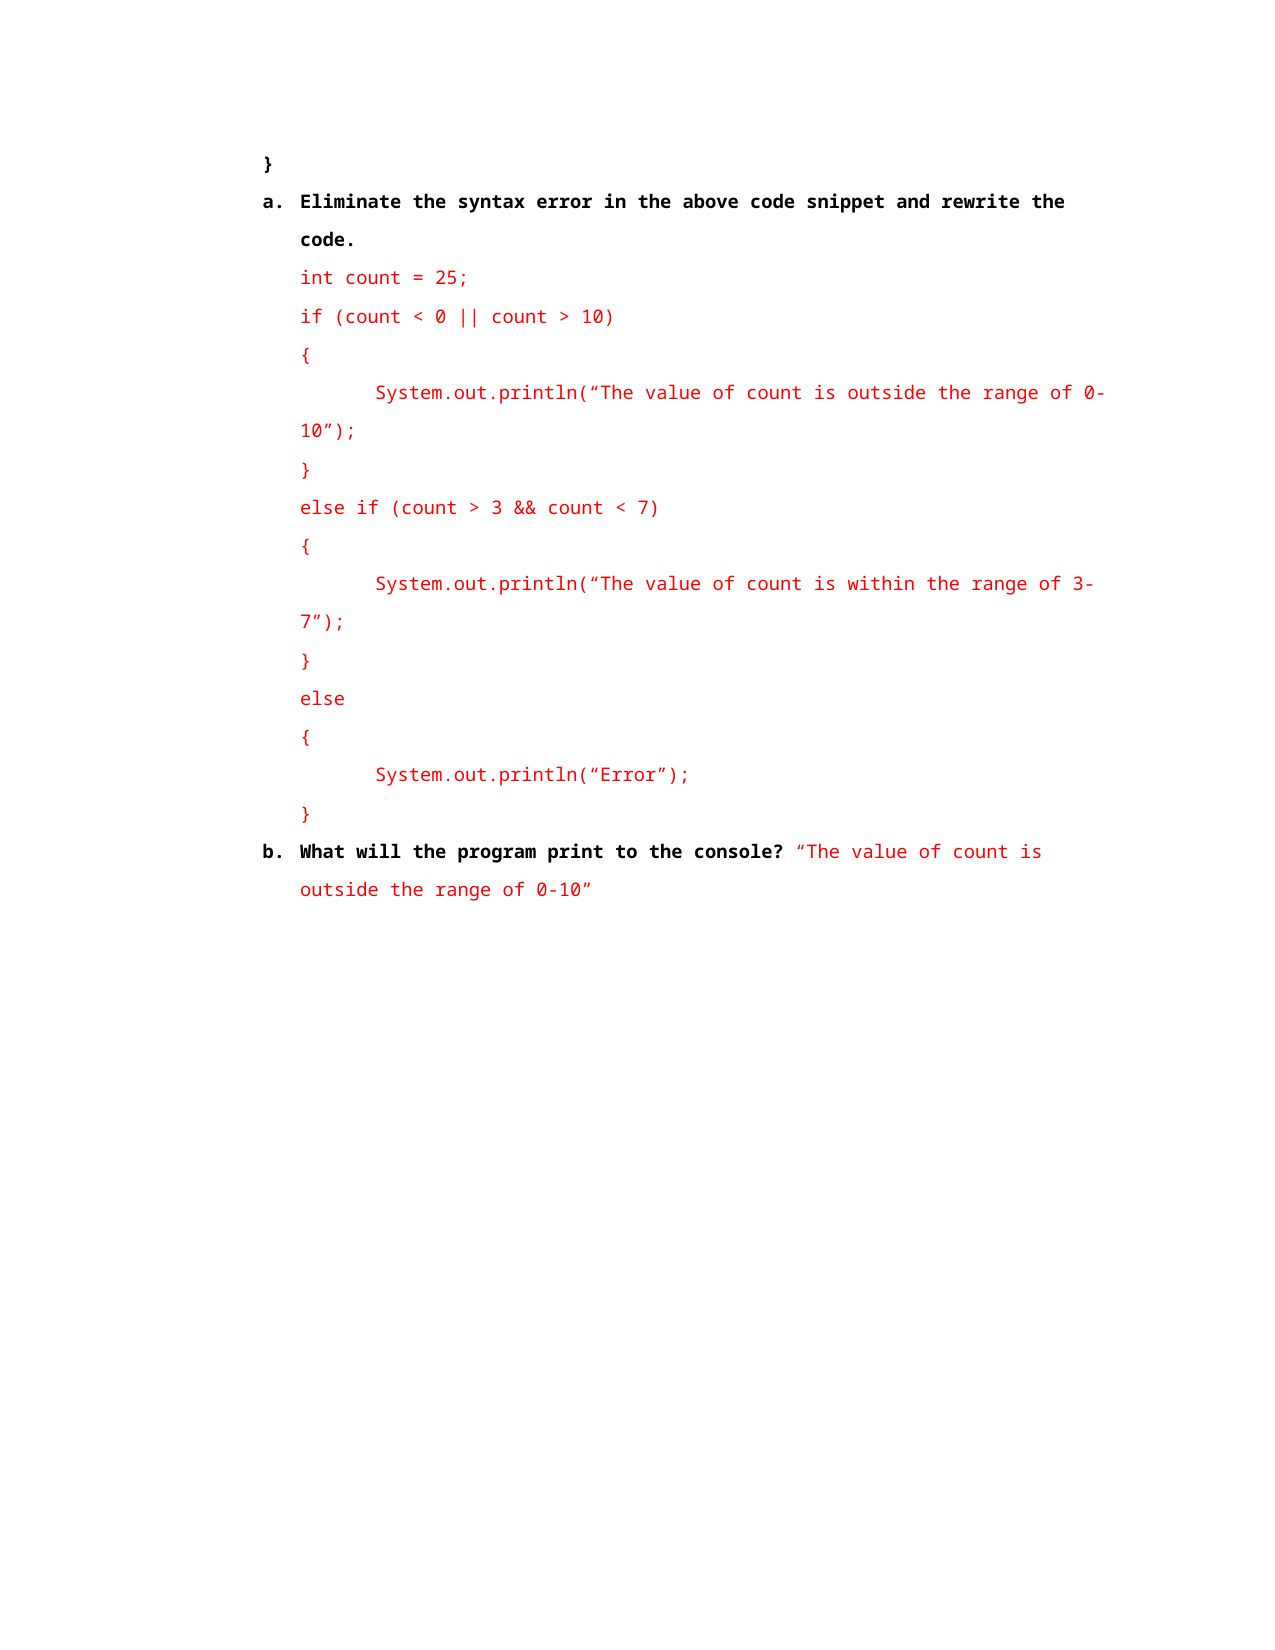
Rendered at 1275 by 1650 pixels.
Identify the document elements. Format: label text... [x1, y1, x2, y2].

list int count = 25; [300, 265, 1125, 290]
list { [300, 532, 1125, 558]
list System.out.println(“The value of count is outside the range of 0-10”); [300, 379, 1125, 443]
list } [300, 456, 1125, 481]
list { [300, 723, 1125, 749]
list } [300, 647, 1125, 672]
list } [300, 800, 1125, 825]
list { [300, 341, 1125, 367]
list What will the program print to the console? “The value of count is outside the range of 0-10” [262, 838, 1125, 902]
list Eliminate the syntax error in the above code snippet and rewrite the code. [262, 188, 1125, 252]
list if (count < 0 || count > 10) [300, 303, 1125, 328]
list } [262, 150, 1125, 176]
list else if (count > 3 && count < 7) [300, 494, 1125, 519]
list else [300, 685, 1125, 711]
list System.out.println(“Error”); [300, 762, 1125, 787]
list System.out.println(“The value of count is within the range of 3-7”); [300, 571, 1125, 634]
